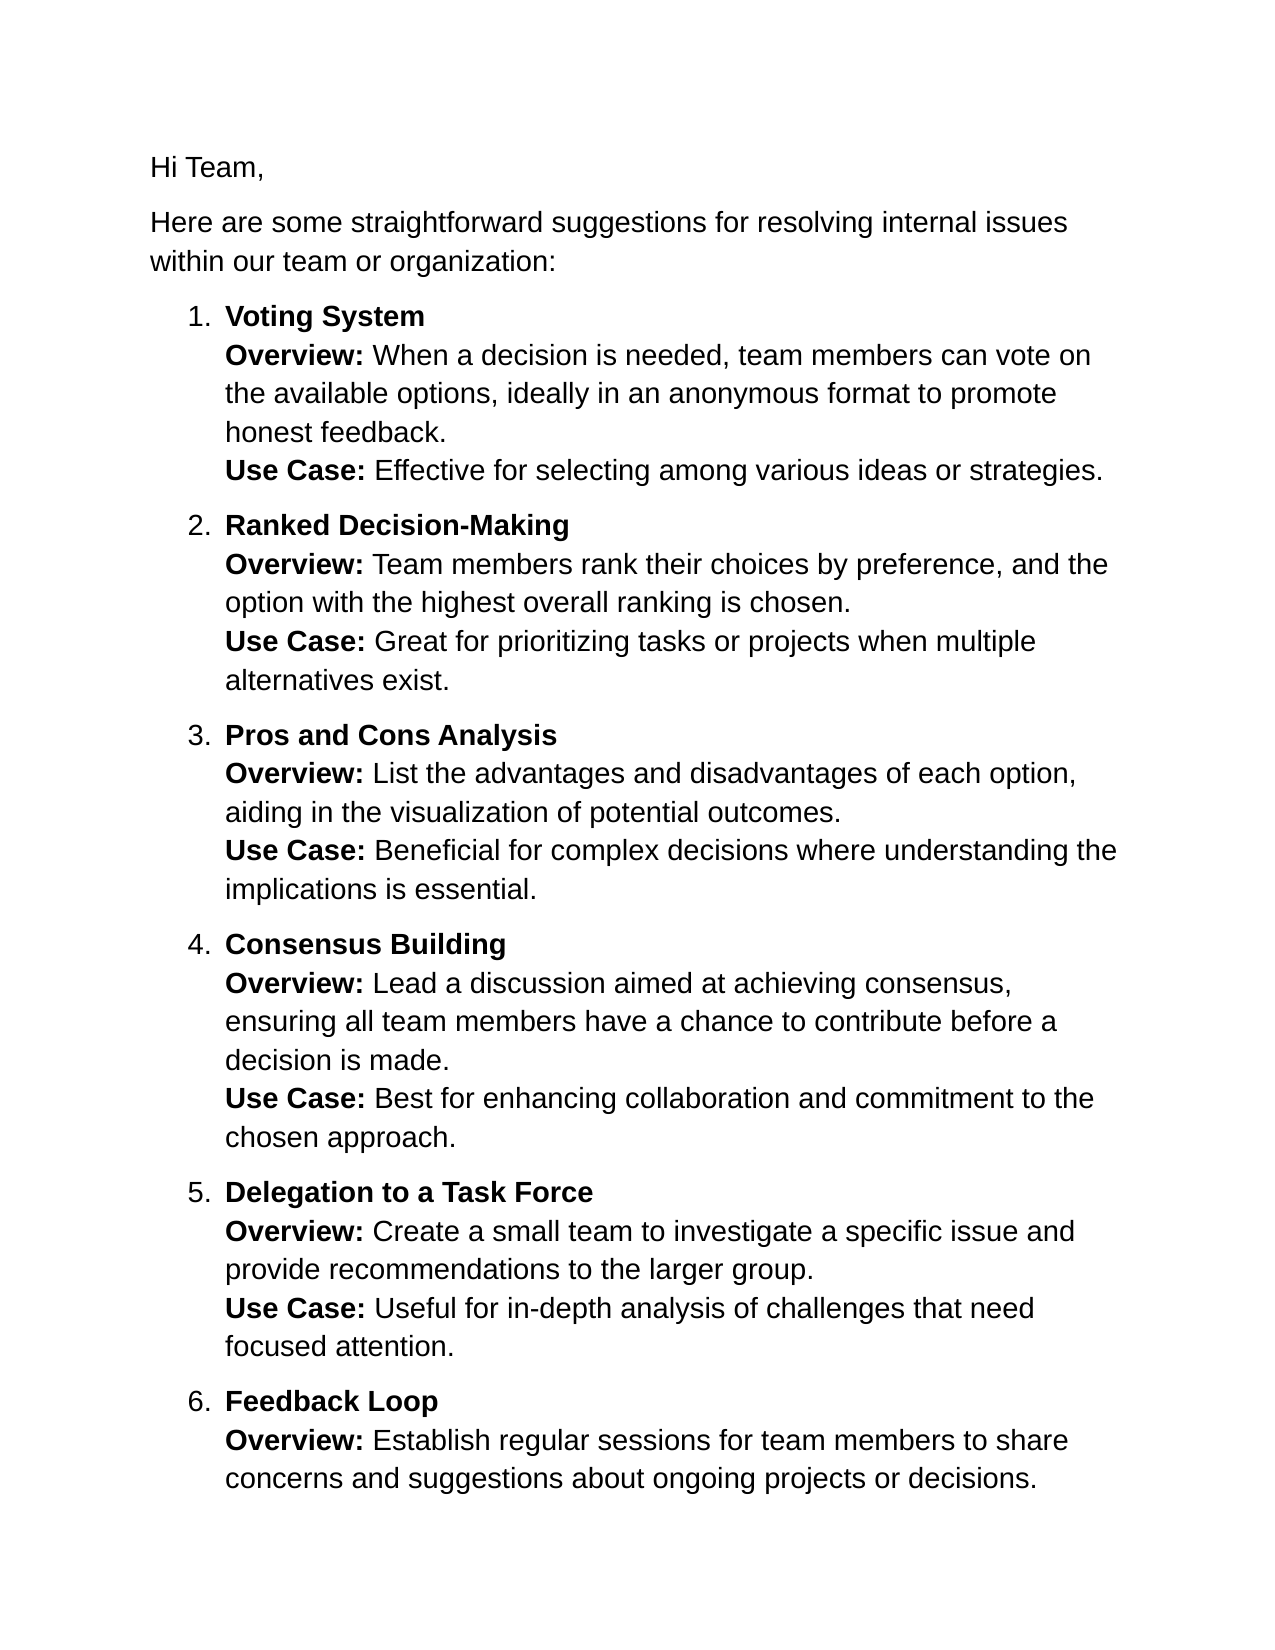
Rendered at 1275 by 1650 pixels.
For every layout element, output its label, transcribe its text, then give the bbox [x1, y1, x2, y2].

list Voting System Overview: When a decision is needed, team members can vote on the available options, ideally in an anonymous format to promote honest feedback. Use Case: Effective for selecting among various ideas or strategies. [187, 299, 1125, 487]
list Pros and Cons Analysis Overview: List the advantages and disadvantages of each option, aiding in the visualization of potential outcomes. Use Case: Beneficial for complex decisions where understanding the implications is essential. [187, 718, 1125, 905]
text Hi Team, [150, 150, 1125, 183]
text Here are some straightforward suggestions for resolving internal issues within our team or organization: [150, 205, 1125, 277]
list Consensus Building Overview: Lead a discussion aimed at achieving consensus, ensuring all team members have a chance to contribute before a decision is made. Use Case: Best for enhancing collaboration and commitment to the chosen approach. [187, 927, 1125, 1153]
list Ranked Decision-Making Overview: Team members rank their choices by preference, and the option with the highest overall ranking is chosen. Use Case: Great for prioritizing tasks or projects when multiple alternatives exist. [187, 508, 1125, 696]
list Delegation to a Task Force Overview: Create a small team to investigate a specific issue and provide recommendations to the larger group. Use Case: Useful for in-depth analysis of challenges that need focused attention. [187, 1175, 1125, 1363]
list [187, 1384, 1125, 1495]
